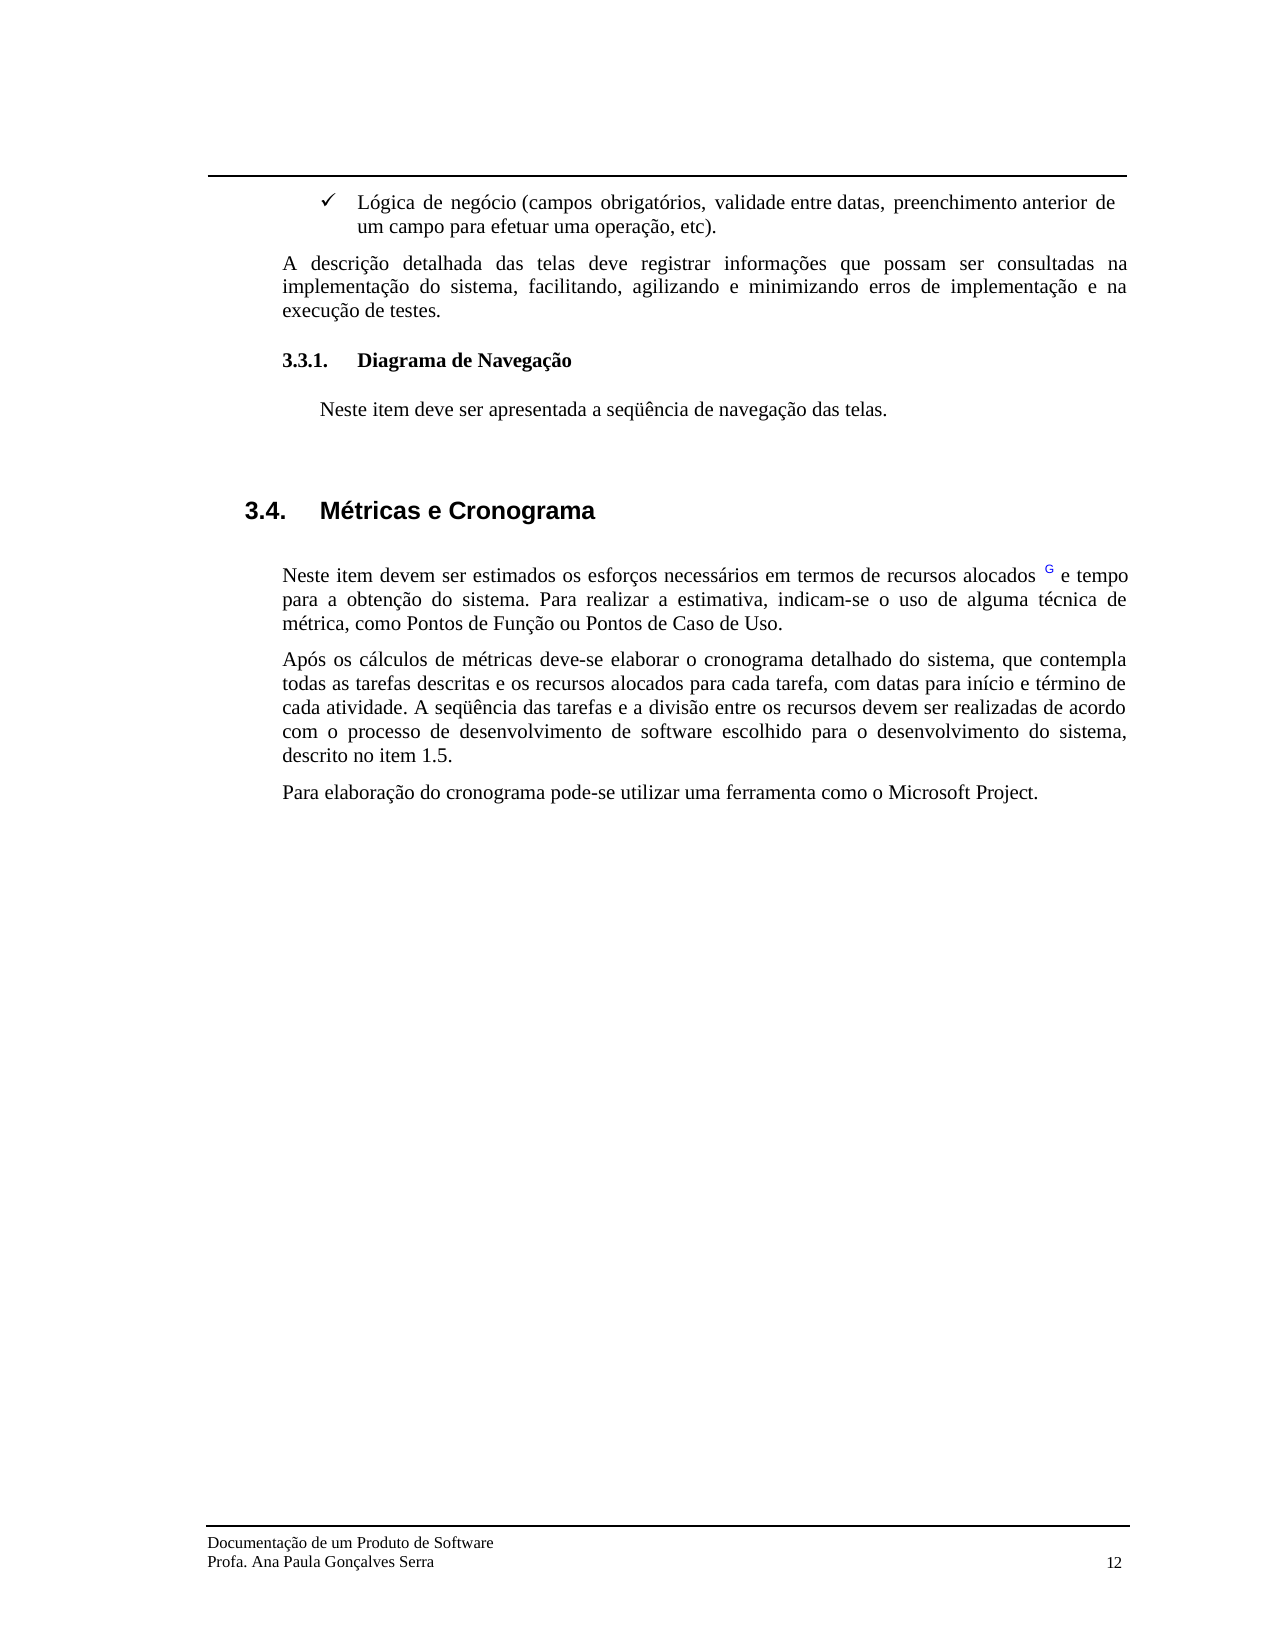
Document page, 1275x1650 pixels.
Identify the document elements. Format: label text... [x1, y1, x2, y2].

text Neste item deve ser apresentada a seqüência de navegação das telas. [319, 396, 1185, 421]
subtitle Métricas e Cronograma [244, 496, 1185, 525]
text Para elaboração do cronograma pode-se utilizar uma ferramenta como o Microsoft Project. [282, 780, 1185, 804]
text A descrição detalhada das telas deve registrar informações que possam ser consultadas na implementação do sistema, facilitando, agilizando e minimizando erros de implementação e na execução de testes. [282, 251, 1128, 322]
text Neste item devem ser estimados os esforços necessários em termos de recursos alocados G e tempo para a obtenção do sistema. Para realizar a estimativa, indicam-se o uso de alguma técnica de métrica, como Pontos de Função ou Pontos de Caso de Uso. [282, 562, 1129, 635]
text Após os cálculos de métricas deve-se elaborar o cronograma detalhado do sistema, que contempla todas as tarefas descritas e os recursos alocados para cada tarefa, com datas para início e término de cada atividade. A seqüência das tarefas e a divisão entre os recursos devem ser realizadas de acordo com o processo de desenvolvimento de software escolhido para o desenvolvimento do sistema, descrito no item 1.5. [282, 647, 1128, 767]
subtitle Diagrama de Navegação [282, 348, 1185, 372]
list Lógica de negócio (campos obrigatórios, validade entre datas, preenchimento anterior de um campo para efetuar uma operação, etc). [319, 190, 1129, 238]
